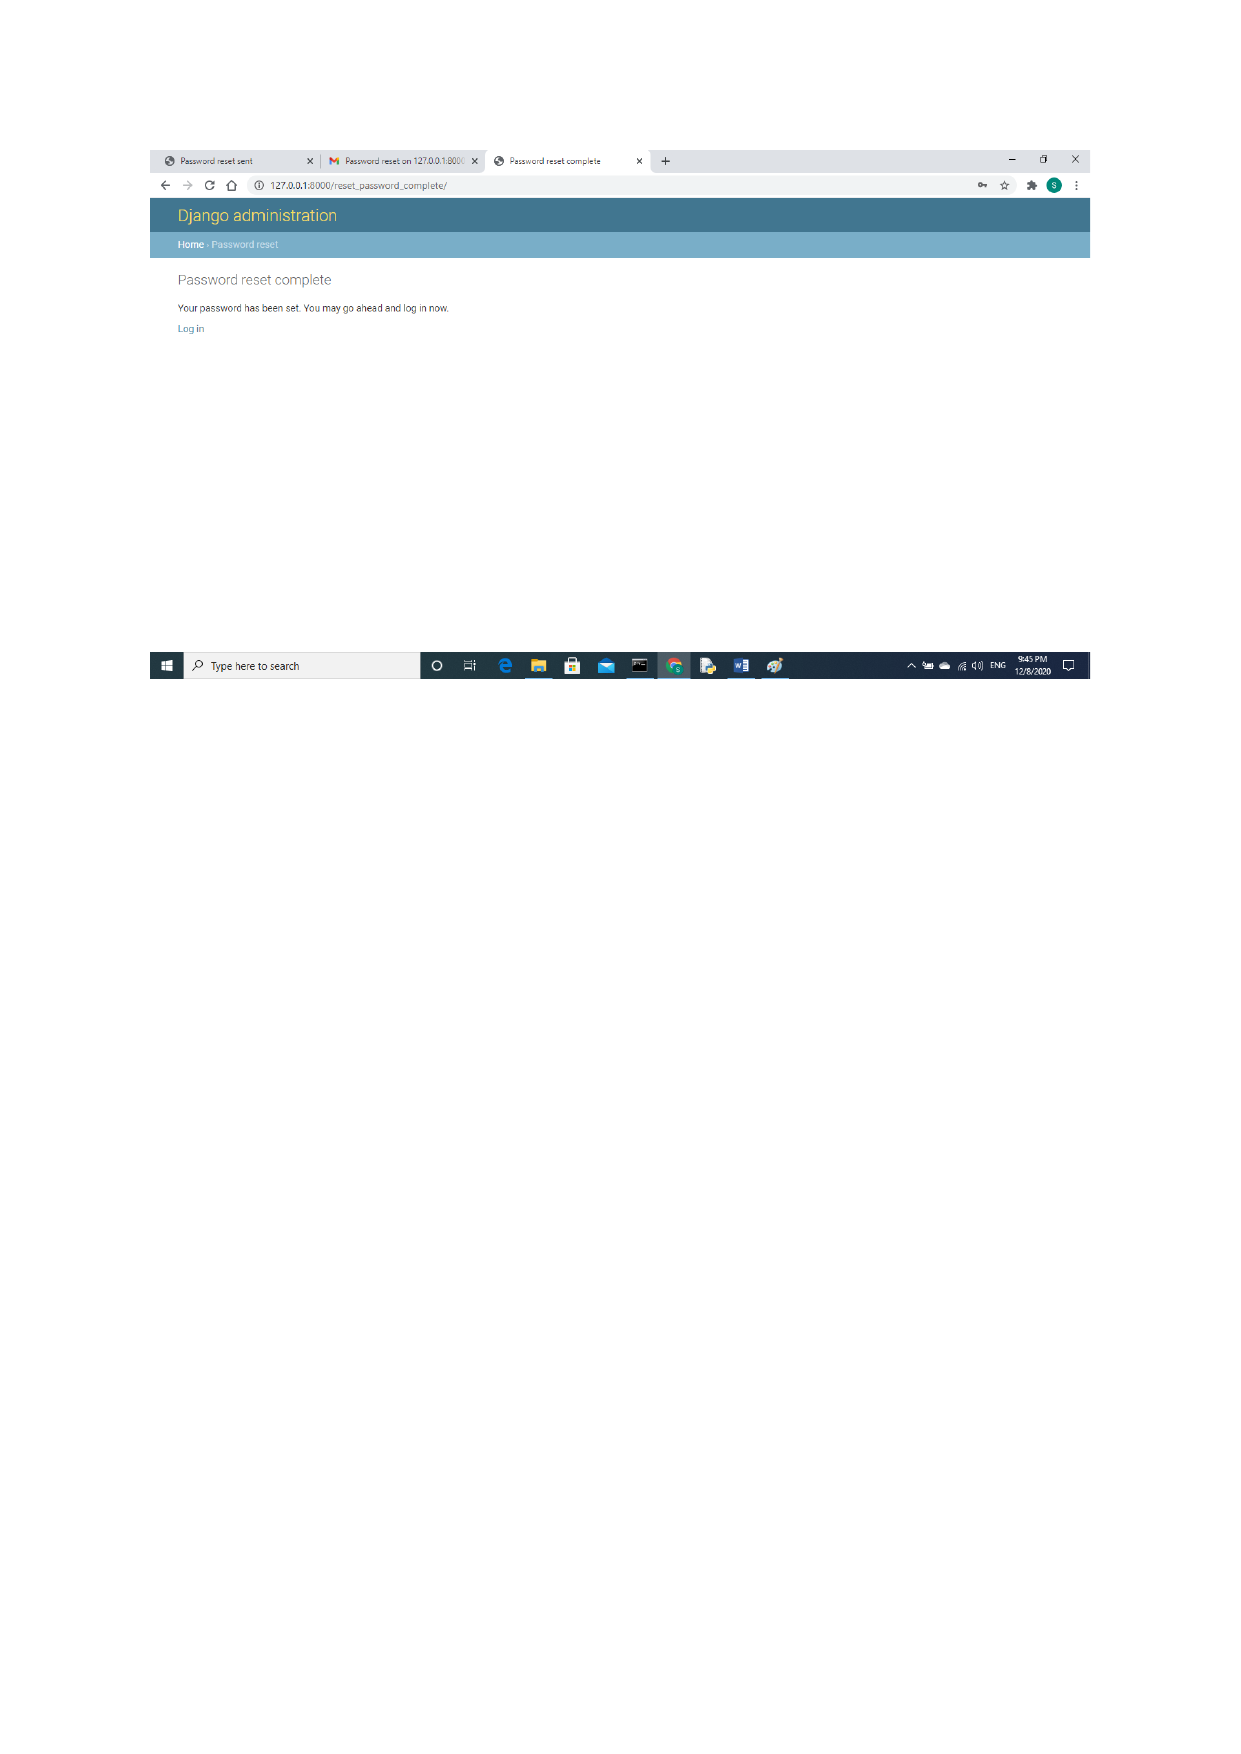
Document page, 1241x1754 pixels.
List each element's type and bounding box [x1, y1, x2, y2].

picture [150, 150, 1091, 679]
